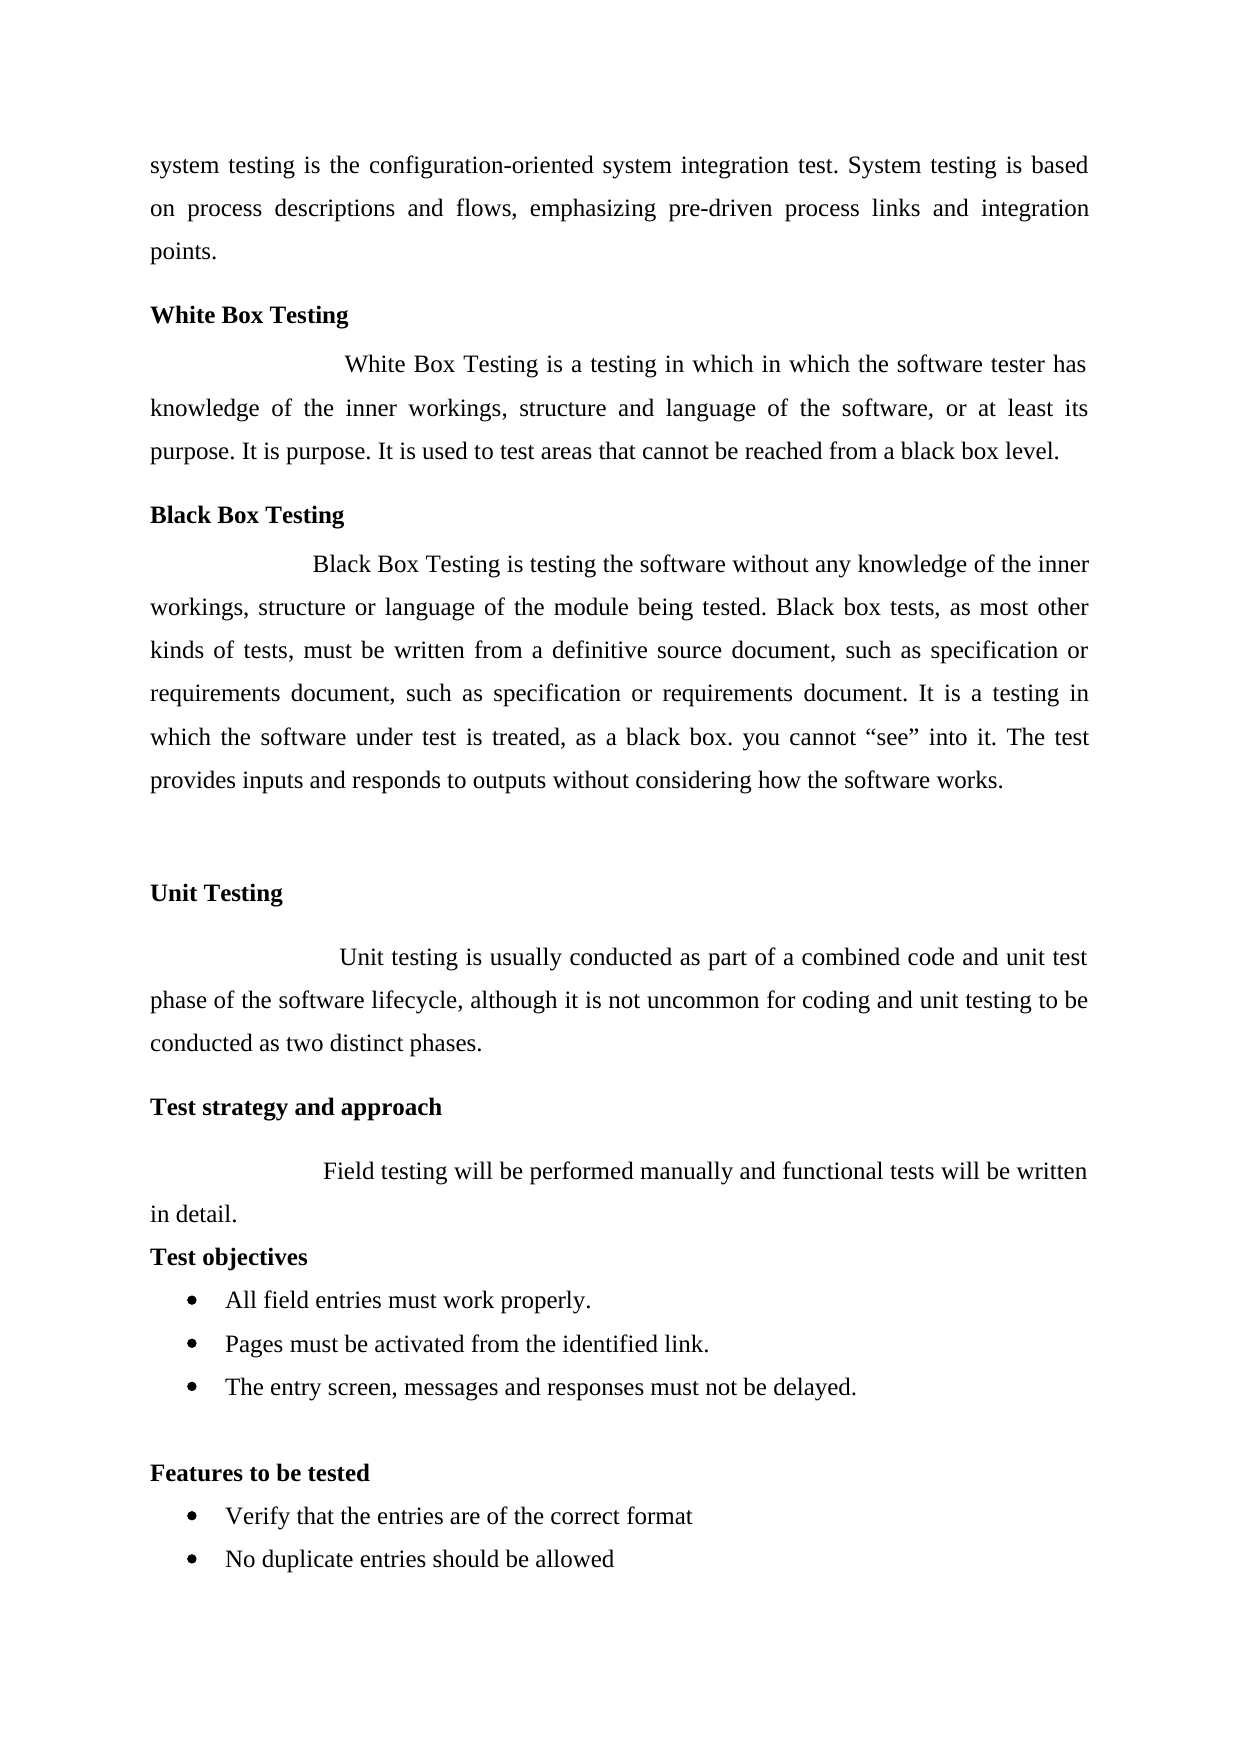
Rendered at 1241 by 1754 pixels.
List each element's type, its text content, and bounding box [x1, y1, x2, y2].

list The entry screen, messages and responses must not be delayed. [187, 1372, 1090, 1401]
text White Box Testing is a testing in which in which the software tester has knowledge of the inner workings, structure and language of the software, or at least its purpose. It is purpose. It is used to test areas that cannot be reached from a black box level. [150, 349, 1090, 464]
list No duplicate entries should be allowed [187, 1544, 1090, 1573]
list Pages must be activated from the identified link. [187, 1329, 1090, 1357]
text Unit Testing [150, 878, 1090, 907]
text Unit testing is usually conducted as part of a combined code and unit test phase of the software lifecycle, although it is not uncommon for coding and unit testing to be conducted as two distinct phases. [150, 942, 1090, 1057]
list Verify that the entries are of the correct format [187, 1501, 1090, 1530]
list All field entries must work properly. [187, 1286, 1090, 1314]
subtitle Black Box Testing [150, 500, 1090, 528]
text Test objectives [150, 1242, 1090, 1271]
subtitle Black Box Testing is testing the software without any knowledge of the inner workings, structure or language of the module being tested. Black box tests, as most other kinds of tests, must be written from a definitive source document, such as specification or requirements document, such as specification or requirements document. It is a testing in which the software under test is treated, as a black box. you cannot “see” into it. The test provides inputs and responds to outputs without considering how the software works. [150, 549, 1090, 793]
text Test strategy and approach [150, 1092, 1090, 1121]
subtitle White Box Testing [150, 300, 1090, 329]
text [150, 150, 1090, 265]
text Field testing will be performed manually and functional tests will be written in detail. [150, 1156, 1090, 1228]
text Features to be tested [150, 1458, 1090, 1487]
